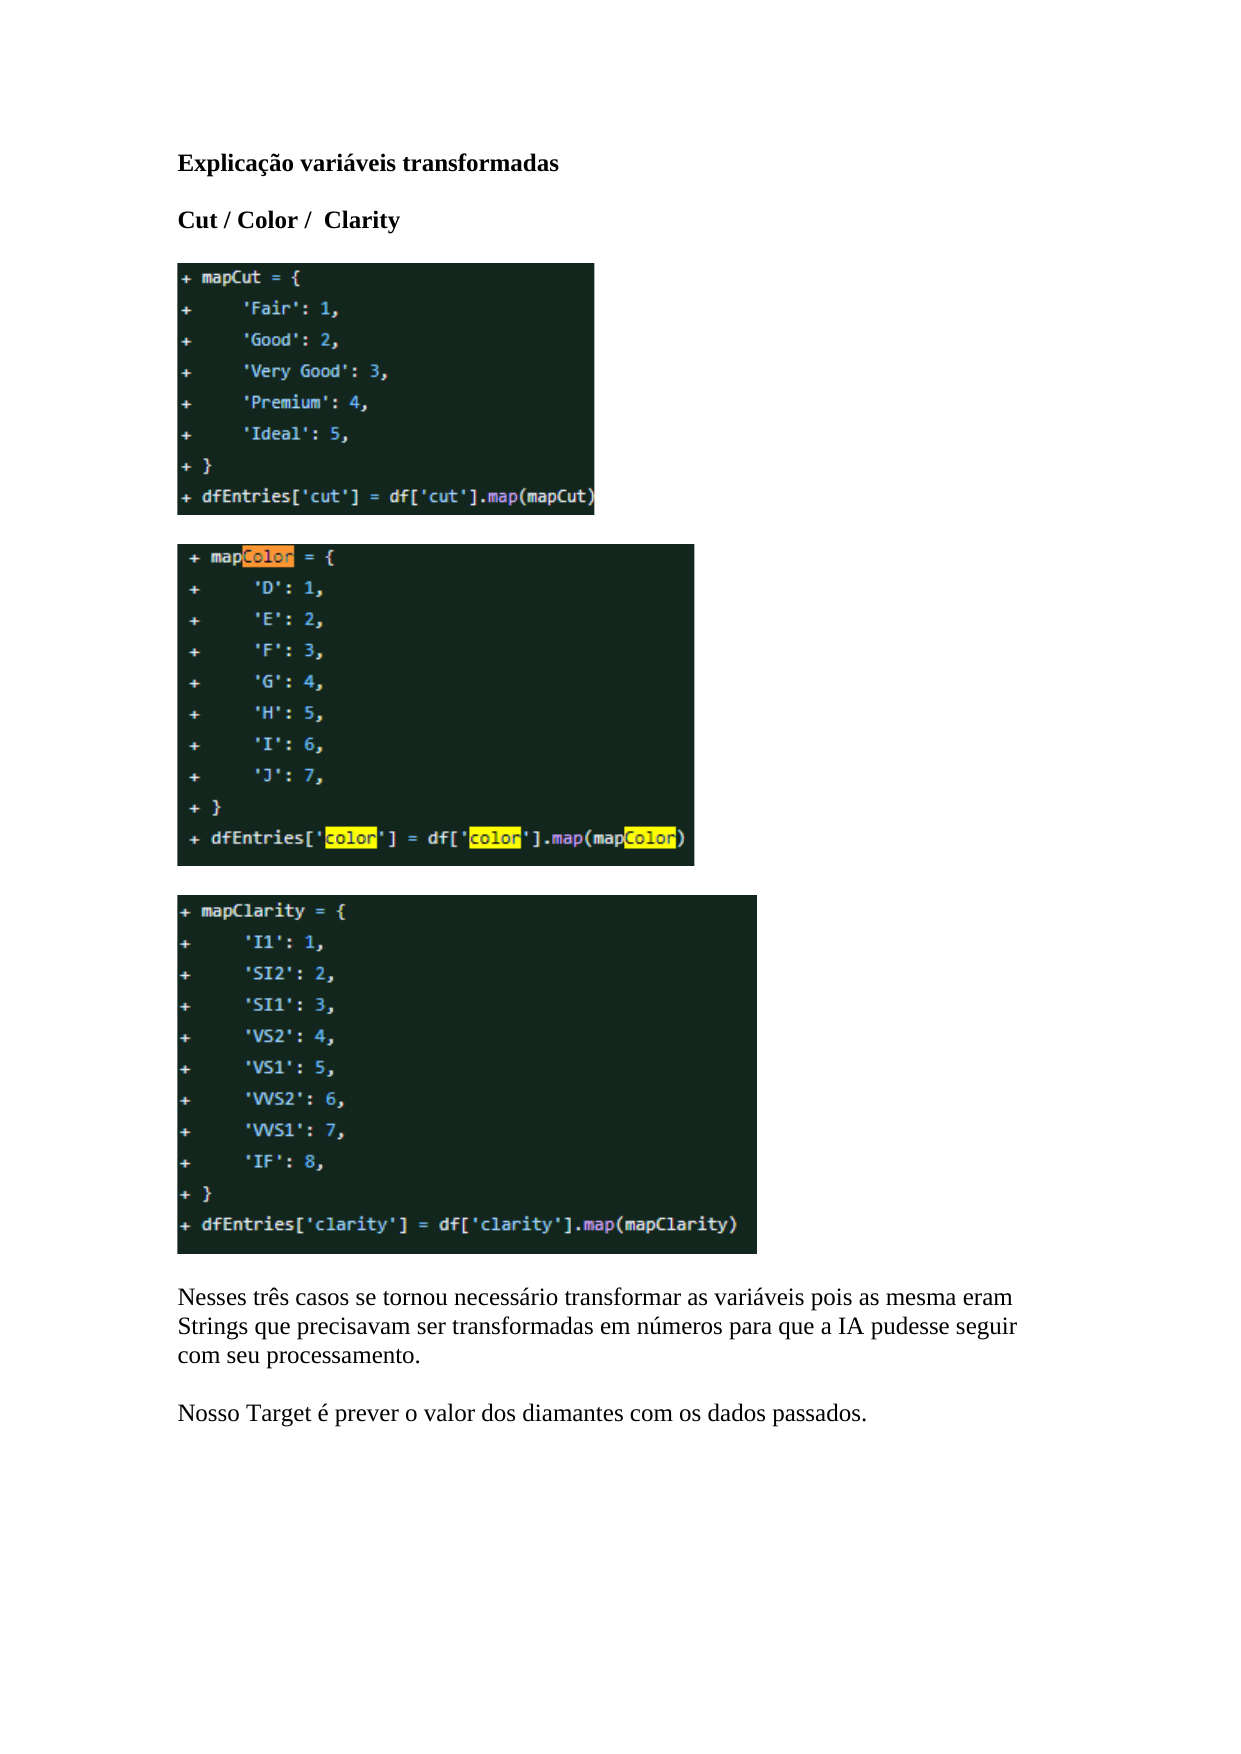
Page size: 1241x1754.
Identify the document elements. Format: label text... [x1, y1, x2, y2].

text Explicação variáveis transformadas [177, 413, 1063, 441]
picture [177, 1160, 757, 1519]
picture [177, 809, 695, 1131]
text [177, 148, 1063, 207]
text Cut / Color / Clarity [177, 471, 1063, 499]
picture [177, 528, 595, 780]
